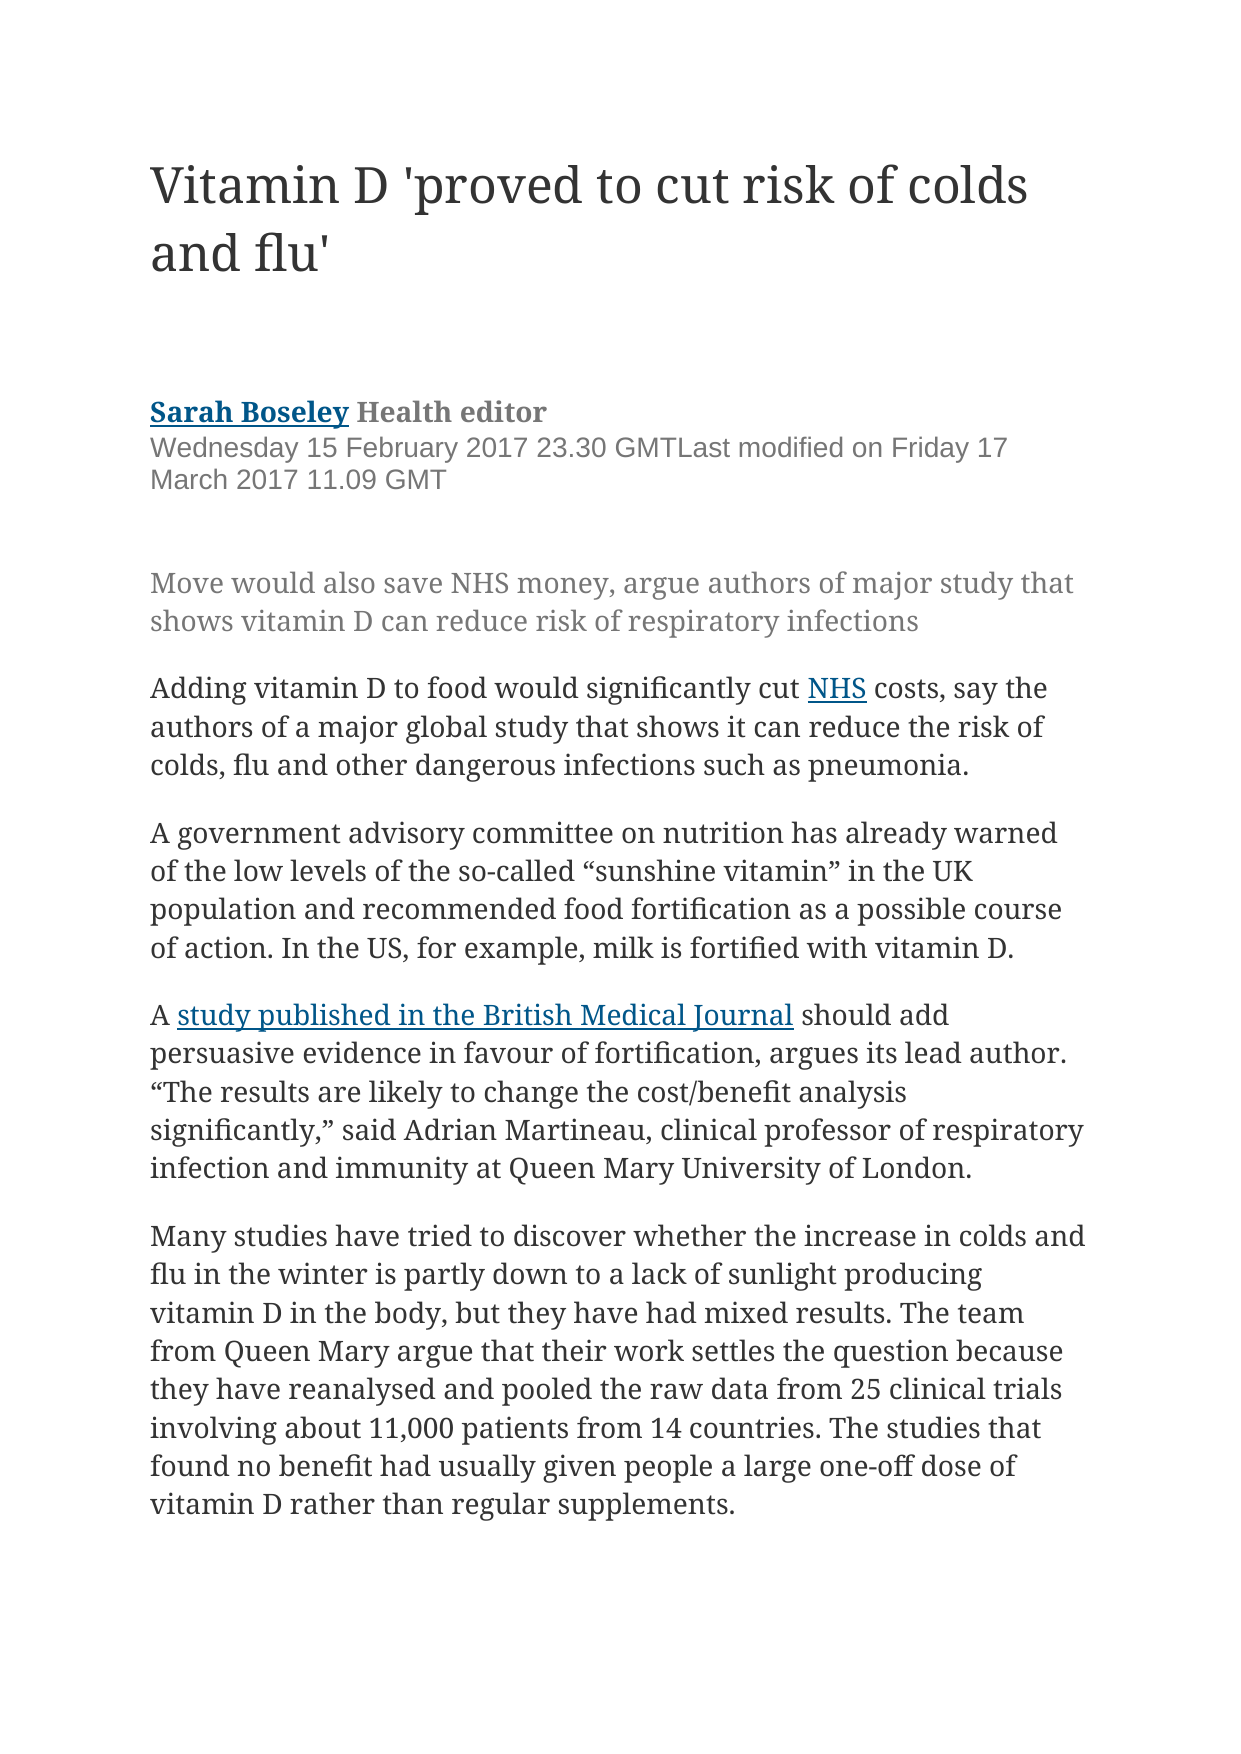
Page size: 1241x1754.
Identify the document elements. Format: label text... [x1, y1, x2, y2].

text Vitamin D 'proved to cut risk of colds and flu' [150, 150, 1090, 286]
text Wednesday 15 February 2017 23.30 GMTLast modified on Friday 17 March 2017 11.09 GMT [150, 431, 1090, 496]
text Adding vitamin D to food would significantly cut NHS costs, say the authors of a major global study that shows it can reduce the risk of colds, flu and other dangerous infections such as pneumonia. [150, 669, 1090, 784]
text A government advisory committee on nutrition has already warned of the low levels of the so-called “sunshine vitamin” in the UK population and recommended food fortification as a possible course of action. In the US, for example, milk is fortified with vitamin D. [150, 813, 1090, 966]
text A study published in the British Medical Journal should add persuasive evidence in favour of fortification, argues its lead author. “The results are likely to change the cost/benefit analysis significantly,” said Adrian Martineau, clinical professor of respiratory infection and immunity at Queen Mary University of London. [150, 996, 1090, 1187]
text Many studies have tried to discover whether the increase in colds and flu in the winter is partly down to a lack of sunlight producing vitamin D in the body, but they have had mixed results. The team from Queen Mary argue that their work settles the question because they have reanalysed and pooled the raw data from 25 clinical trials involving about 11,000 patients from 14 countries. The studies that found no benefit had usually given people a large one-off dose of vitamin D rather than regular supplements. [150, 1216, 1090, 1523]
text Sarah Boseley Health editor [150, 392, 1090, 431]
text Move would also save NHS money, argue authors of major study that shows vitamin D can reduce risk of respiratory infections [150, 563, 1090, 640]
